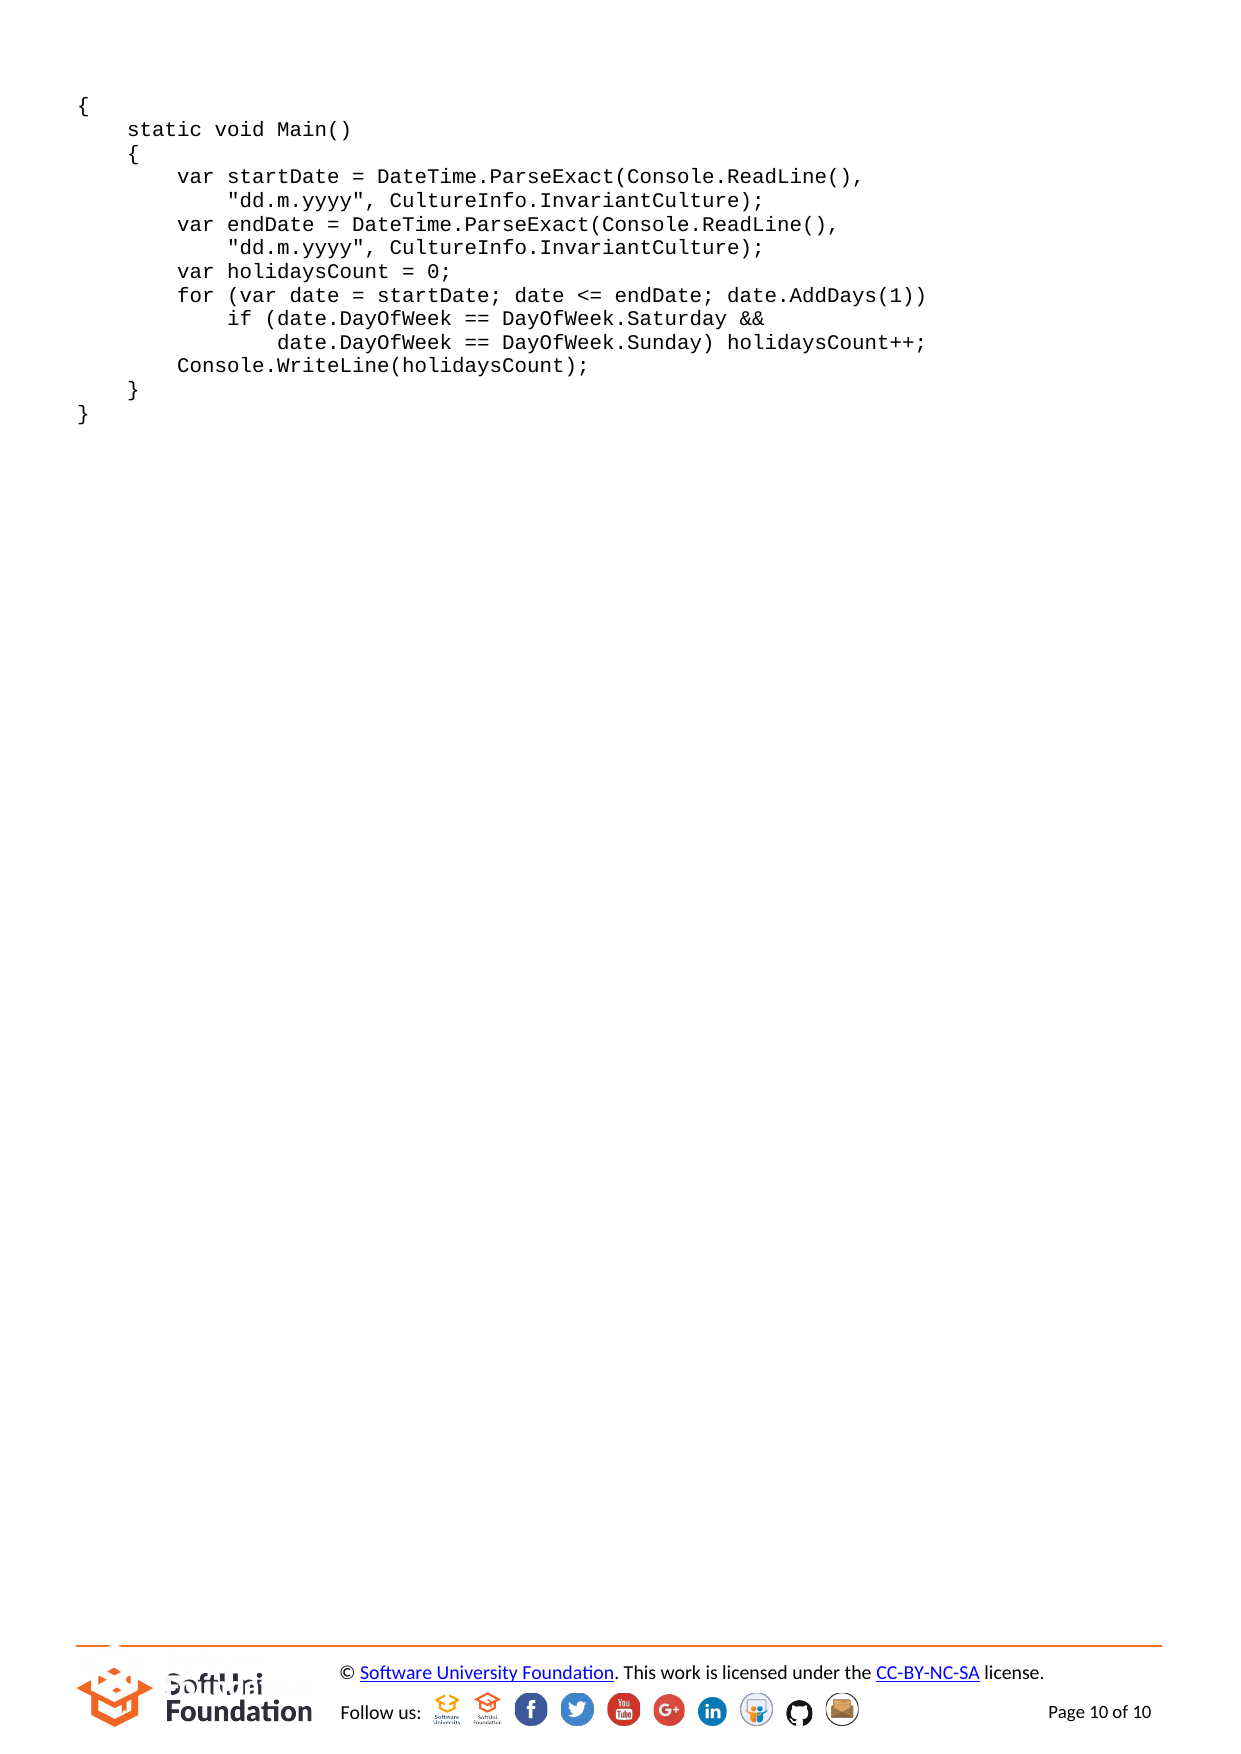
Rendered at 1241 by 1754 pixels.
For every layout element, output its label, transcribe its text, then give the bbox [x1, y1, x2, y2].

text } [77, 379, 1163, 403]
picture [473, 1692, 502, 1726]
text { [77, 95, 1163, 119]
text { [77, 143, 1163, 166]
picture [514, 1693, 548, 1726]
text for (var date = startDate; date <= endDate; date.AddDays(1)) [77, 284, 1163, 308]
picture [825, 1693, 859, 1726]
text var holidaysCount = 0; [77, 261, 1163, 284]
text if (date.DayOfWeek == DayOfWeek.Saturday && [77, 308, 1163, 332]
picture [740, 1693, 773, 1726]
text static void Main() [77, 119, 1163, 143]
picture [561, 1693, 594, 1726]
text Console.WriteLine(holidaysCount); [77, 356, 1163, 379]
text var startDate = DateTime.ParseExact(Console.ReadLine(), [77, 166, 1163, 190]
picture [76, 1643, 312, 1727]
text date.DayOfWeek == DayOfWeek.Sunday) holidaysCount++; [77, 332, 1163, 356]
text } [77, 403, 1163, 426]
picture [719, 1718, 727, 1726]
picture [698, 1718, 706, 1726]
picture [698, 1697, 706, 1705]
picture [433, 1694, 461, 1726]
picture [653, 1694, 685, 1726]
picture [786, 1700, 813, 1726]
picture [719, 1697, 727, 1705]
text var endDate = DateTime.ParseExact(Console.ReadLine(), [77, 214, 1163, 237]
picture [607, 1693, 640, 1726]
text "dd.m.yyyy", CultureInfo.InvariantCulture); [77, 237, 1163, 261]
text "dd.m.yyyy", CultureInfo.InvariantCulture); [77, 190, 1163, 214]
